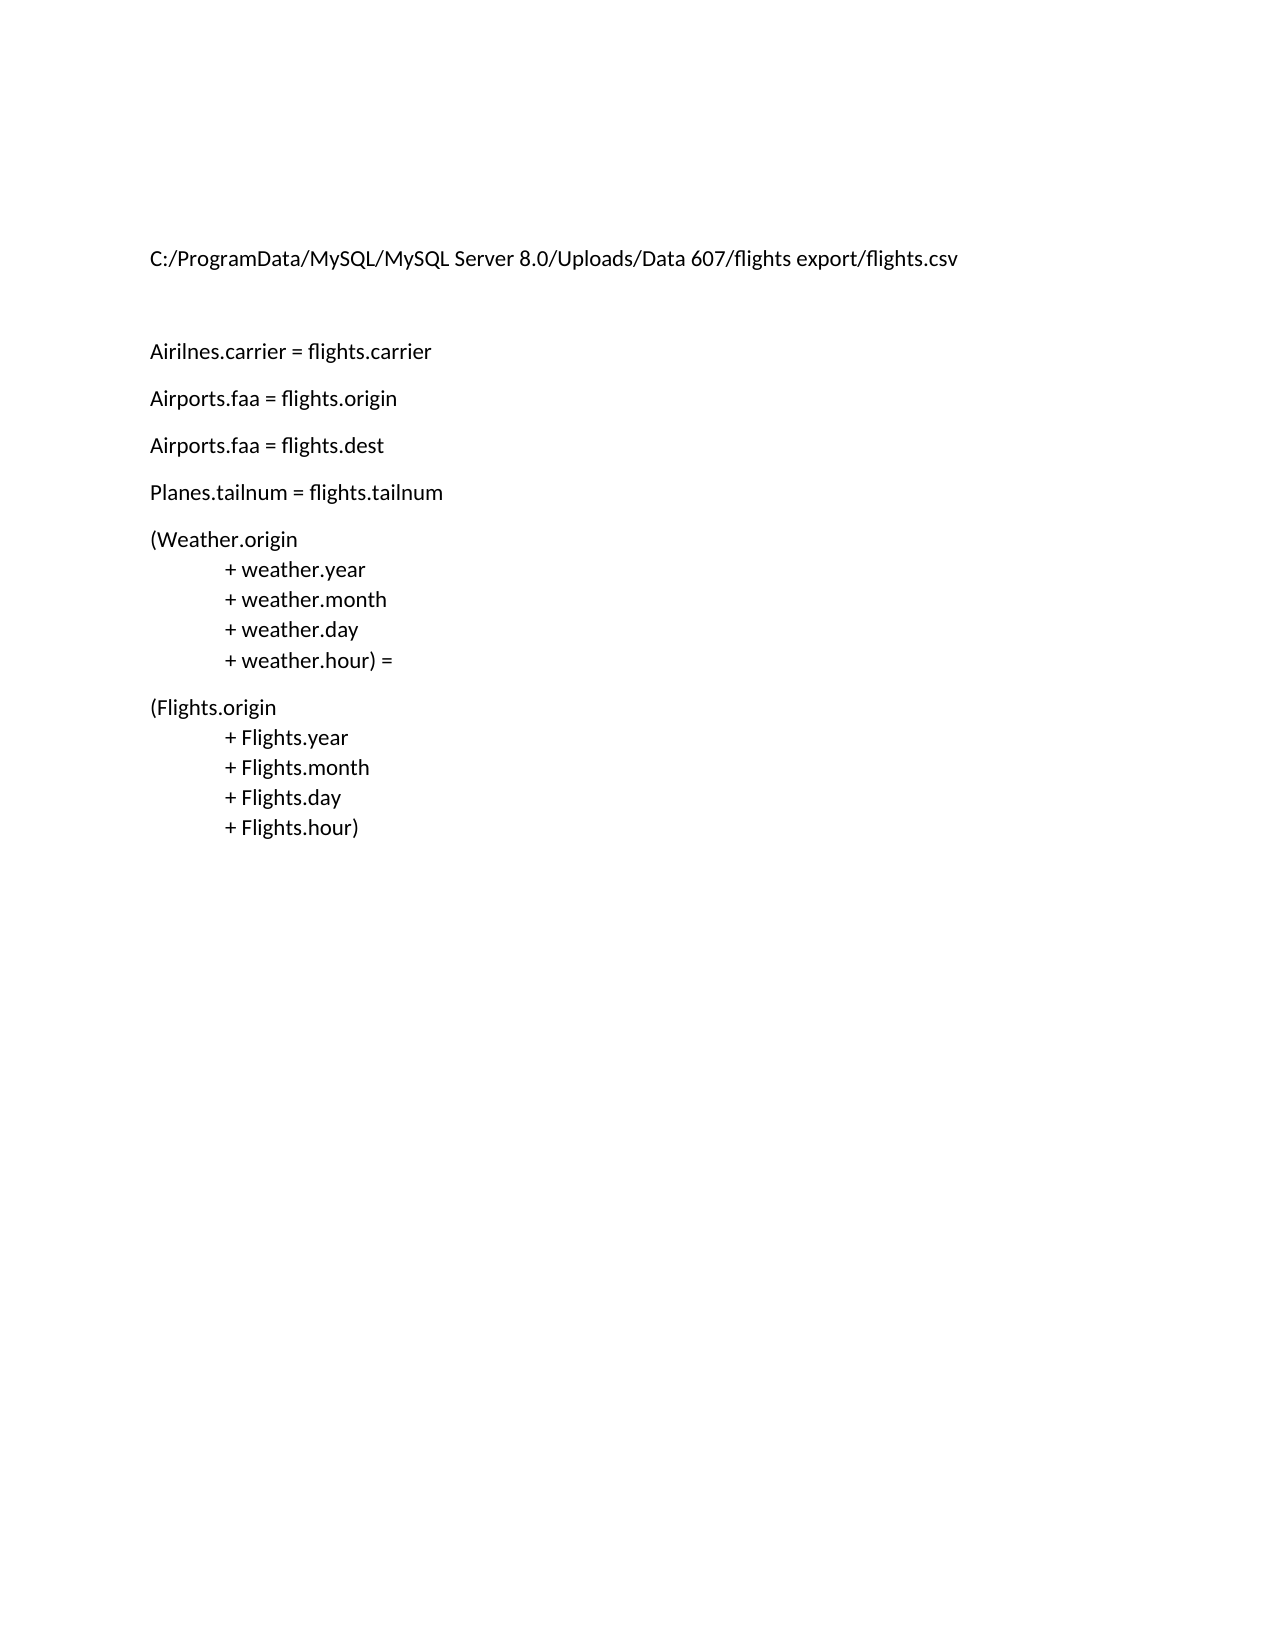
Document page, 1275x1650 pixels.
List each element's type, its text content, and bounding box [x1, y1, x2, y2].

text (Flights.origin + Flights.year + Flights.month + Flights.day + Flights.hour) [150, 693, 1125, 842]
text Planes.tailnum = flights.tailnum [150, 478, 1125, 506]
text Airports.faa = flights.origin [150, 384, 1125, 412]
text C:/ProgramData/MySQL/MySQL Server 8.0/Uploads/Data 607/flights export/flights.csv [150, 244, 1125, 272]
text (Weather.origin + weather.year + weather.month + weather.day + weather.hour) = [150, 525, 1125, 674]
text Airports.faa = flights.dest [150, 431, 1125, 459]
text Airilnes.carrier = flights.carrier [150, 337, 1125, 366]
